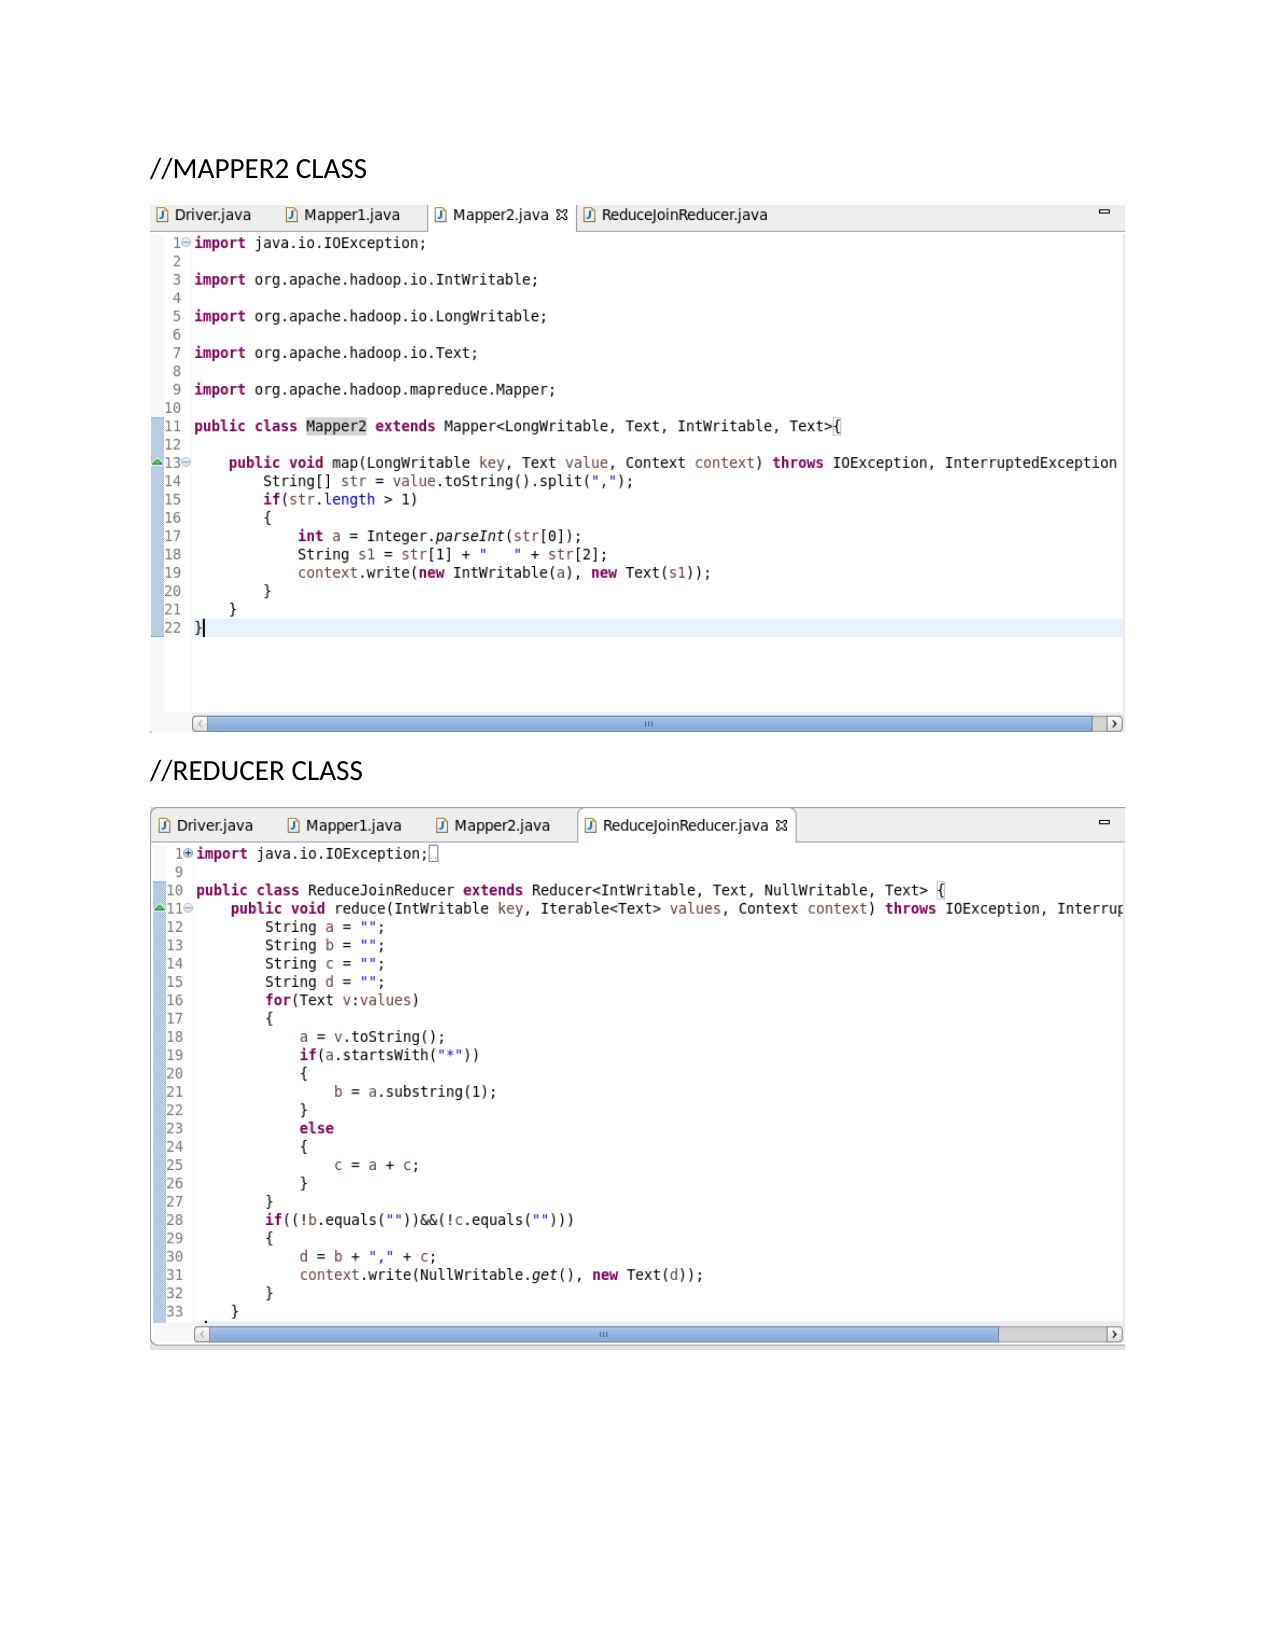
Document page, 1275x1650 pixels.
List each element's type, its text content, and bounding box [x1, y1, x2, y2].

text //MAPPER2 CLASS [150, 150, 1125, 186]
picture [150, 807, 1125, 1350]
text //REDUCER CLASS [150, 752, 1125, 787]
picture [150, 205, 1125, 733]
